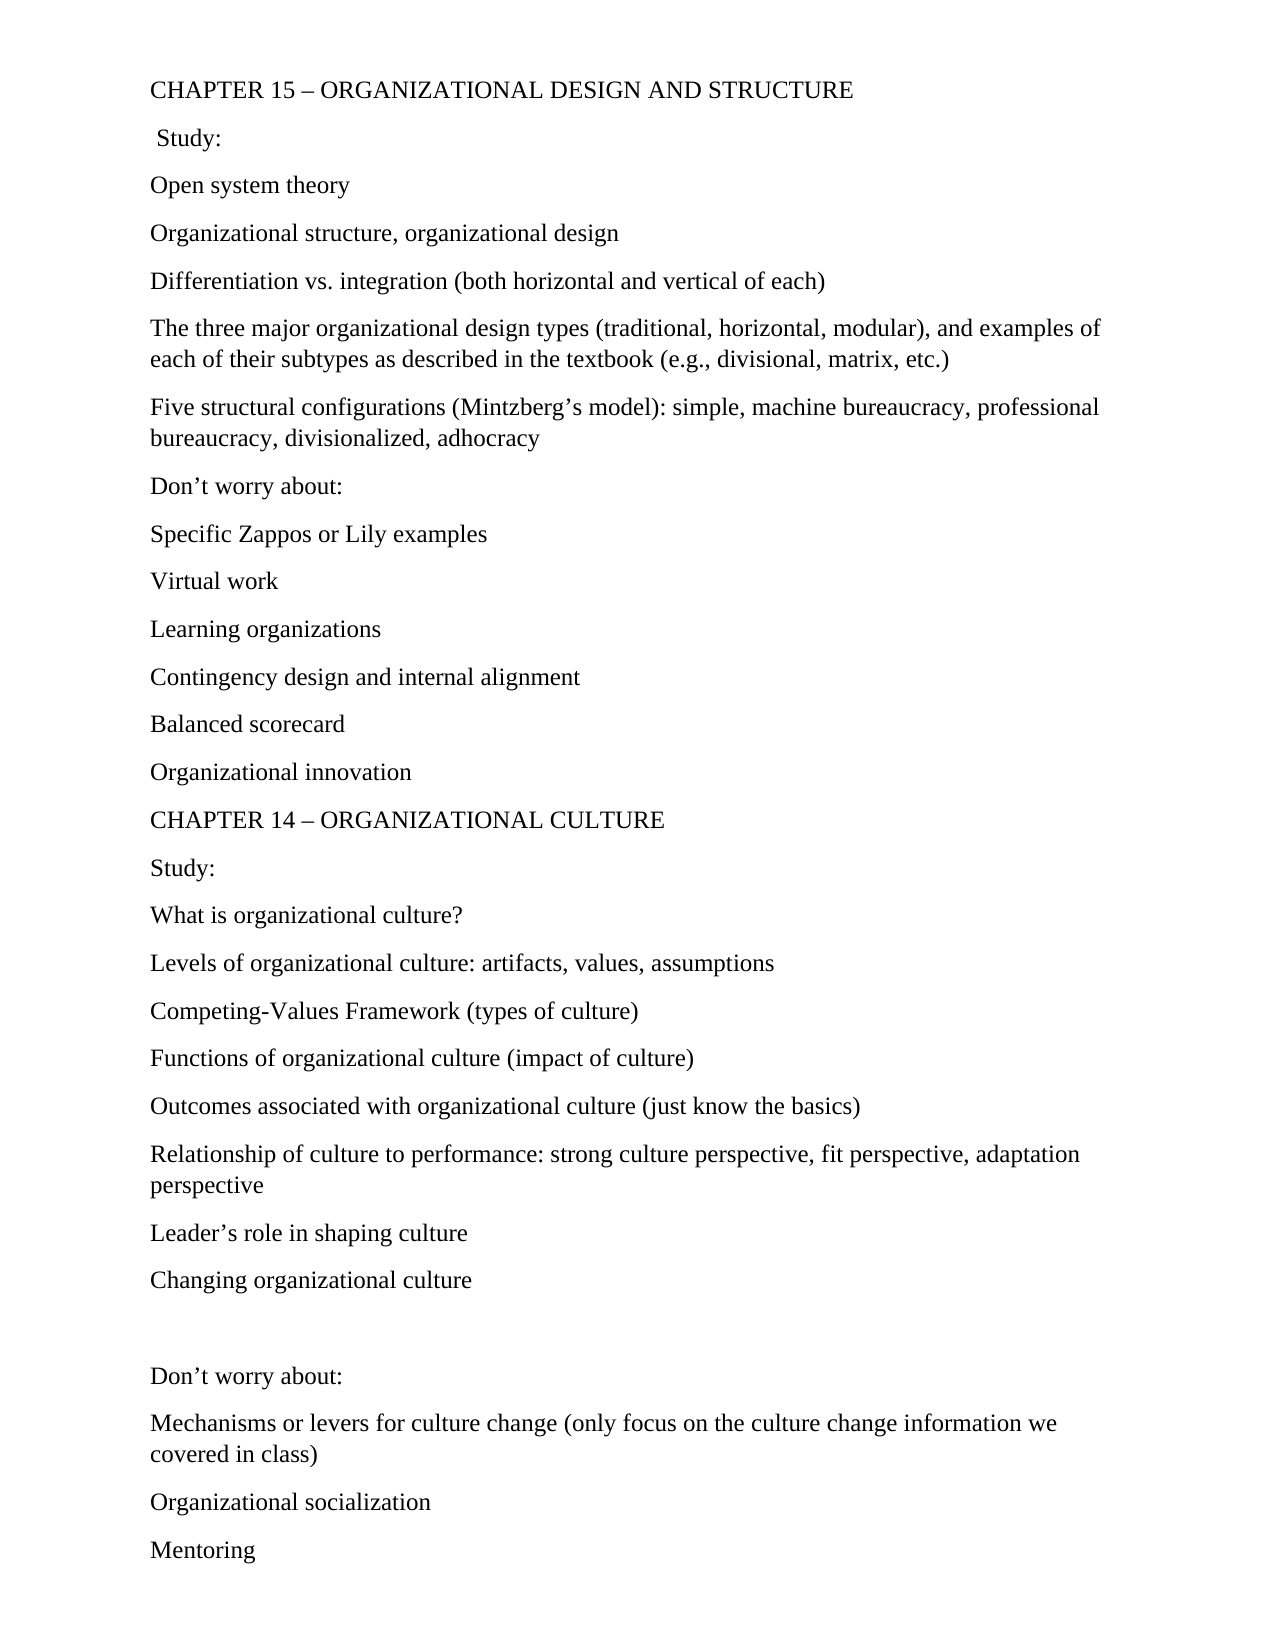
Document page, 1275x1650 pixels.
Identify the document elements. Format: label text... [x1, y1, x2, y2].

text Organizational innovation [150, 757, 1125, 786]
text What is organizational culture? [150, 900, 1125, 929]
text Mechanisms or levers for culture change (only focus on the culture change information we covered in class) [150, 1408, 1125, 1468]
text Study: [150, 123, 1125, 151]
text Five structural configurations (Mintzberg’s model): simple, machine bureaucracy, professional bureaucracy, divisionalized, adhocracy [150, 392, 1125, 452]
text Balanced scorecard [150, 709, 1125, 738]
text The three major organizational design types (traditional, horizontal, modular), and examples of each of their subtypes as described in the textbook (e.g., divisional, matrix, etc.) [150, 313, 1125, 373]
text Mentoring [150, 1535, 1125, 1564]
text Contingency design and internal alignment [150, 662, 1125, 691]
text Organizational structure, organizational design [150, 218, 1125, 247]
text Differentiation vs. integration (both horizontal and vertical of each) [150, 266, 1125, 294]
text Virtual work [150, 566, 1125, 595]
text Relationship of culture to performance: strong culture perspective, fit perspective, adaptation perspective [150, 1139, 1125, 1199]
text Leader’s role in shaping culture [150, 1218, 1125, 1246]
text Levels of organizational culture: artifacts, values, assumptions [150, 948, 1125, 977]
text Competing-Values Framework (types of culture) [150, 996, 1125, 1024]
text Open system theory [150, 170, 1125, 199]
text Learning organizations [150, 614, 1125, 643]
text Don’t worry about: [150, 471, 1125, 500]
text CHAPTER 15 – ORGANIZATIONAL DESIGN AND STRUCTURE [150, 75, 1125, 104]
text Don’t worry about: [150, 1361, 1125, 1389]
text Outcomes associated with organizational culture (just know the basics) [150, 1091, 1125, 1120]
text Study: [150, 853, 1125, 881]
text Functions of organizational culture (impact of culture) [150, 1043, 1125, 1072]
text Specific Zappos or Lily examples [150, 519, 1125, 547]
text Changing organizational culture [150, 1265, 1125, 1294]
text CHAPTER 14 – ORGANIZATIONAL CULTURE [150, 805, 1125, 834]
text Organizational socialization [150, 1487, 1125, 1516]
